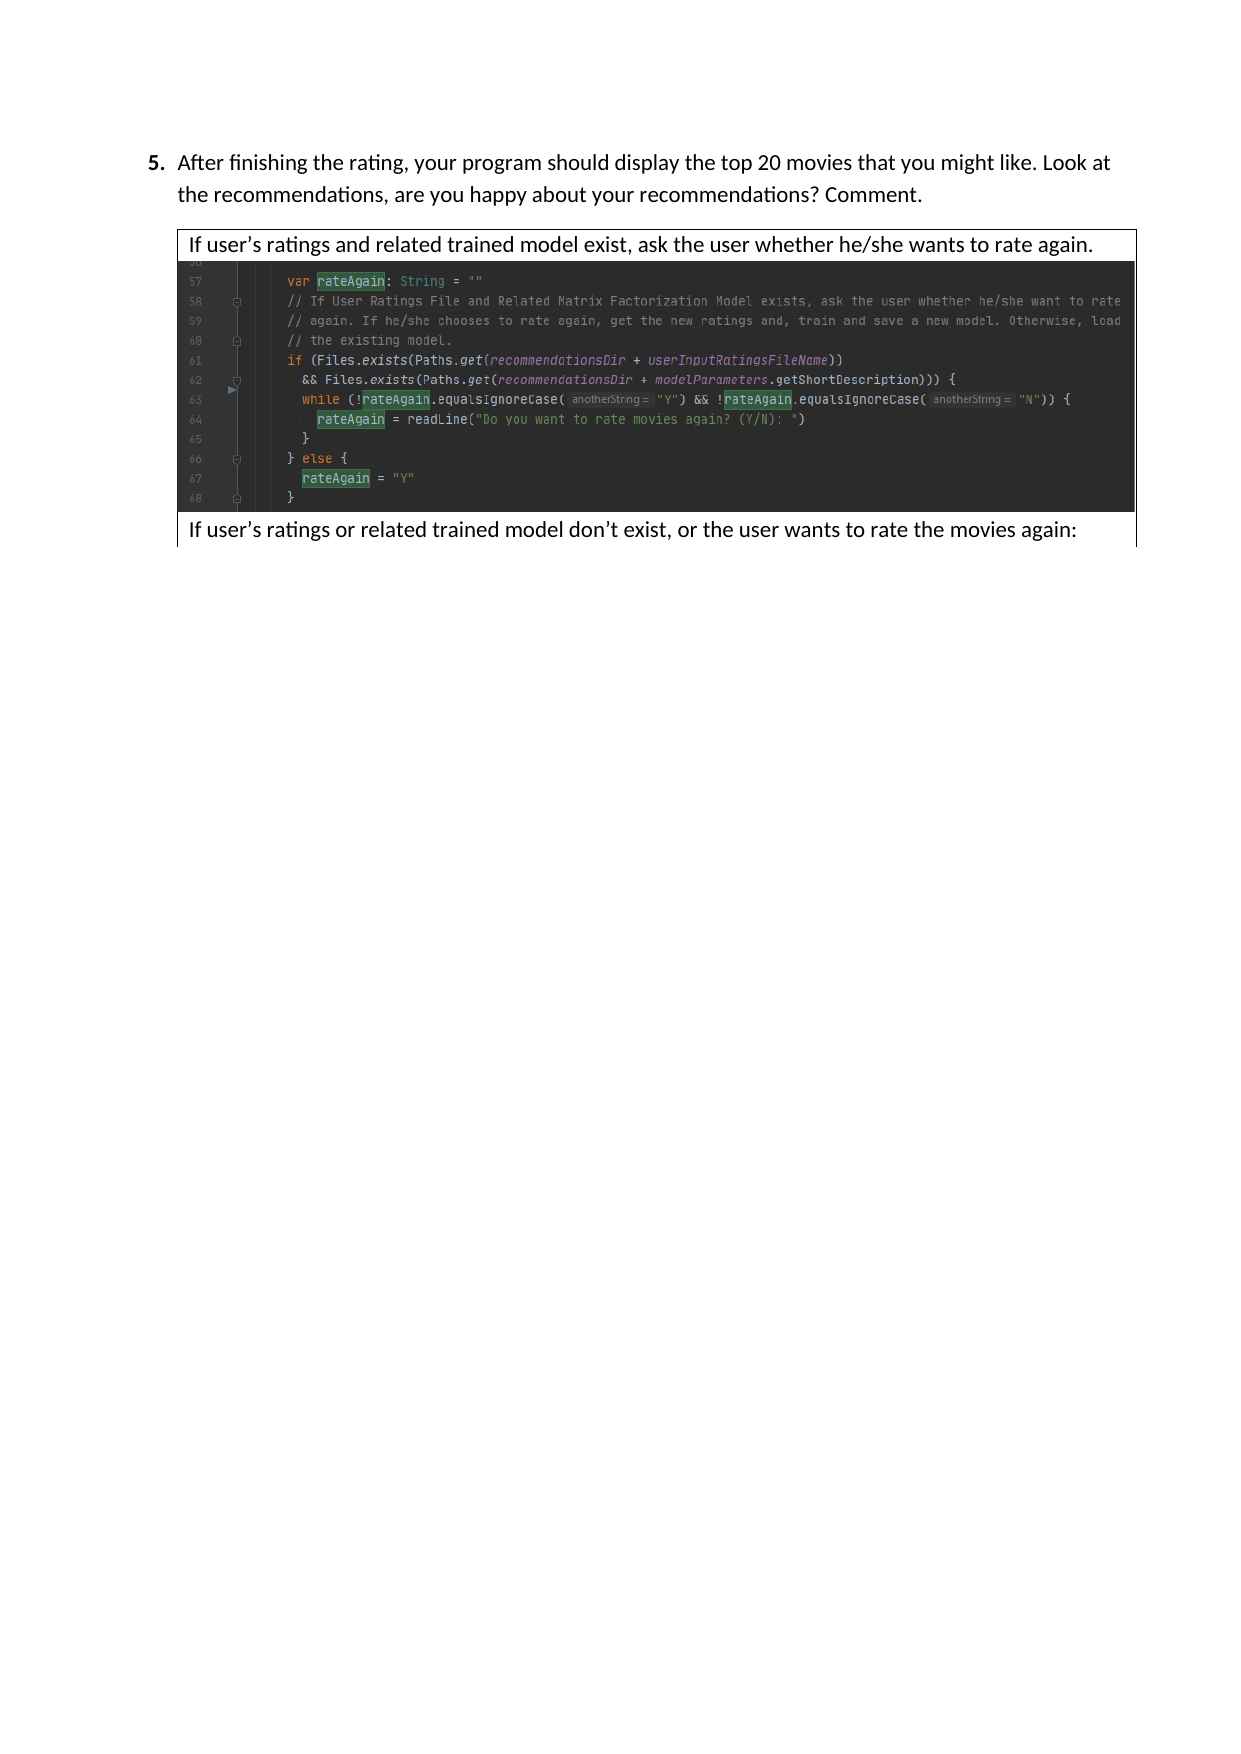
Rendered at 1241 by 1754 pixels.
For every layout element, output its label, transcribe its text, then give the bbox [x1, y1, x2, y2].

picture [177, 261, 1135, 512]
table_header If user’s ratings and related trained model exist, ask the user whether he/she wants to rate again. [178, 230, 1136, 262]
table_cell If user’s ratings or related trained model don’t exist, or the user wants to rate the movies again: [178, 515, 1136, 547]
list After finishing the rating, your program should display the top 20 movies that you might like. Look at the recommendations, are you happy about your recommendations? Comment. [148, 148, 1137, 208]
table_cell [178, 262, 1136, 515]
